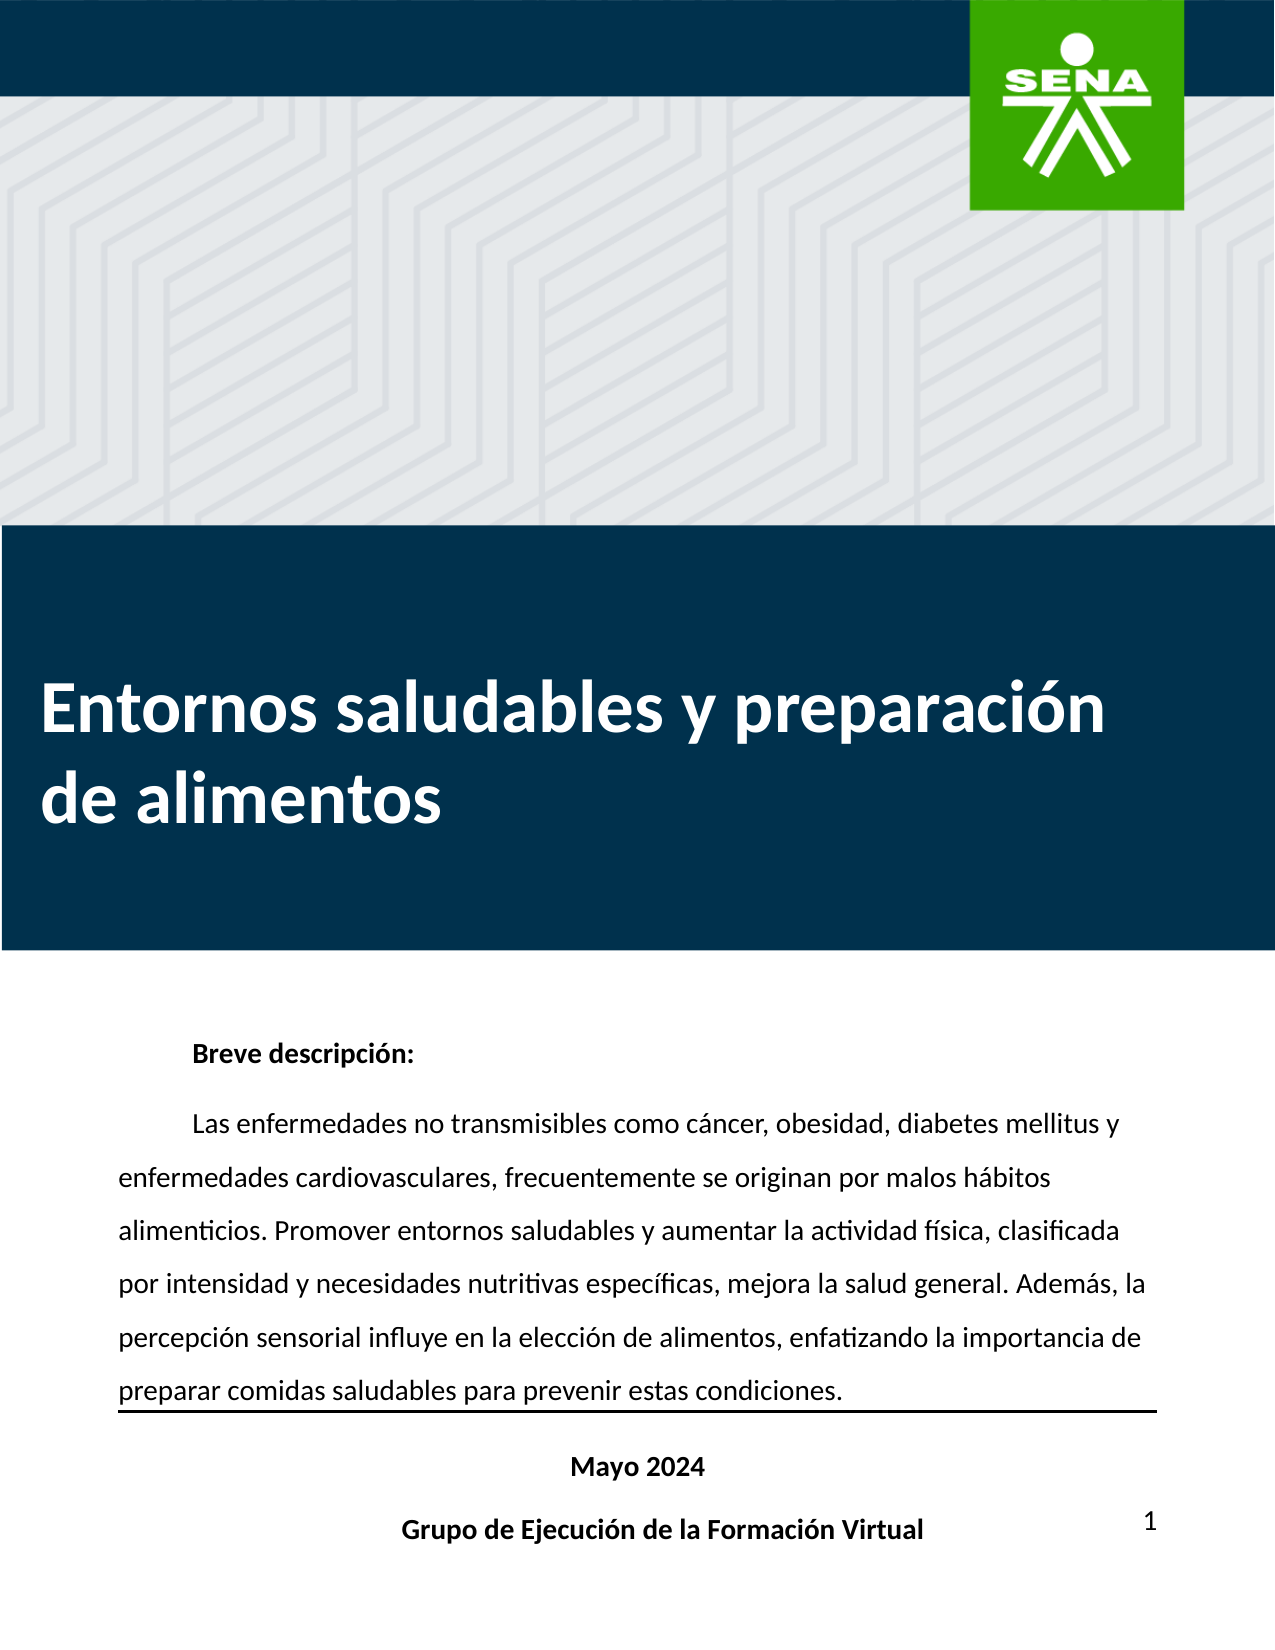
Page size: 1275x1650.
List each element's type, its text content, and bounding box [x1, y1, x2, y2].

text Breve descripción: [118, 1035, 1157, 1071]
text Mayo 2024 [118, 1448, 1157, 1483]
picture [0, 0, 1274, 527]
text Las enfermedades no transmisibles como cáncer, obesidad, diabetes mellitus y enfermedades cardiovasculares, frecuentemente se originan por malos hábitos alimenticios. Promover entornos saludables y aumentar la actividad física, clasificada por intensidad y necesidades nutritivas específicas, mejora la salud general. Además, la percepción sensorial influye en la elección de alimentos, enfatizando la importancia de preparar comidas saludables para prevenir estas condiciones. [118, 1105, 1157, 1410]
